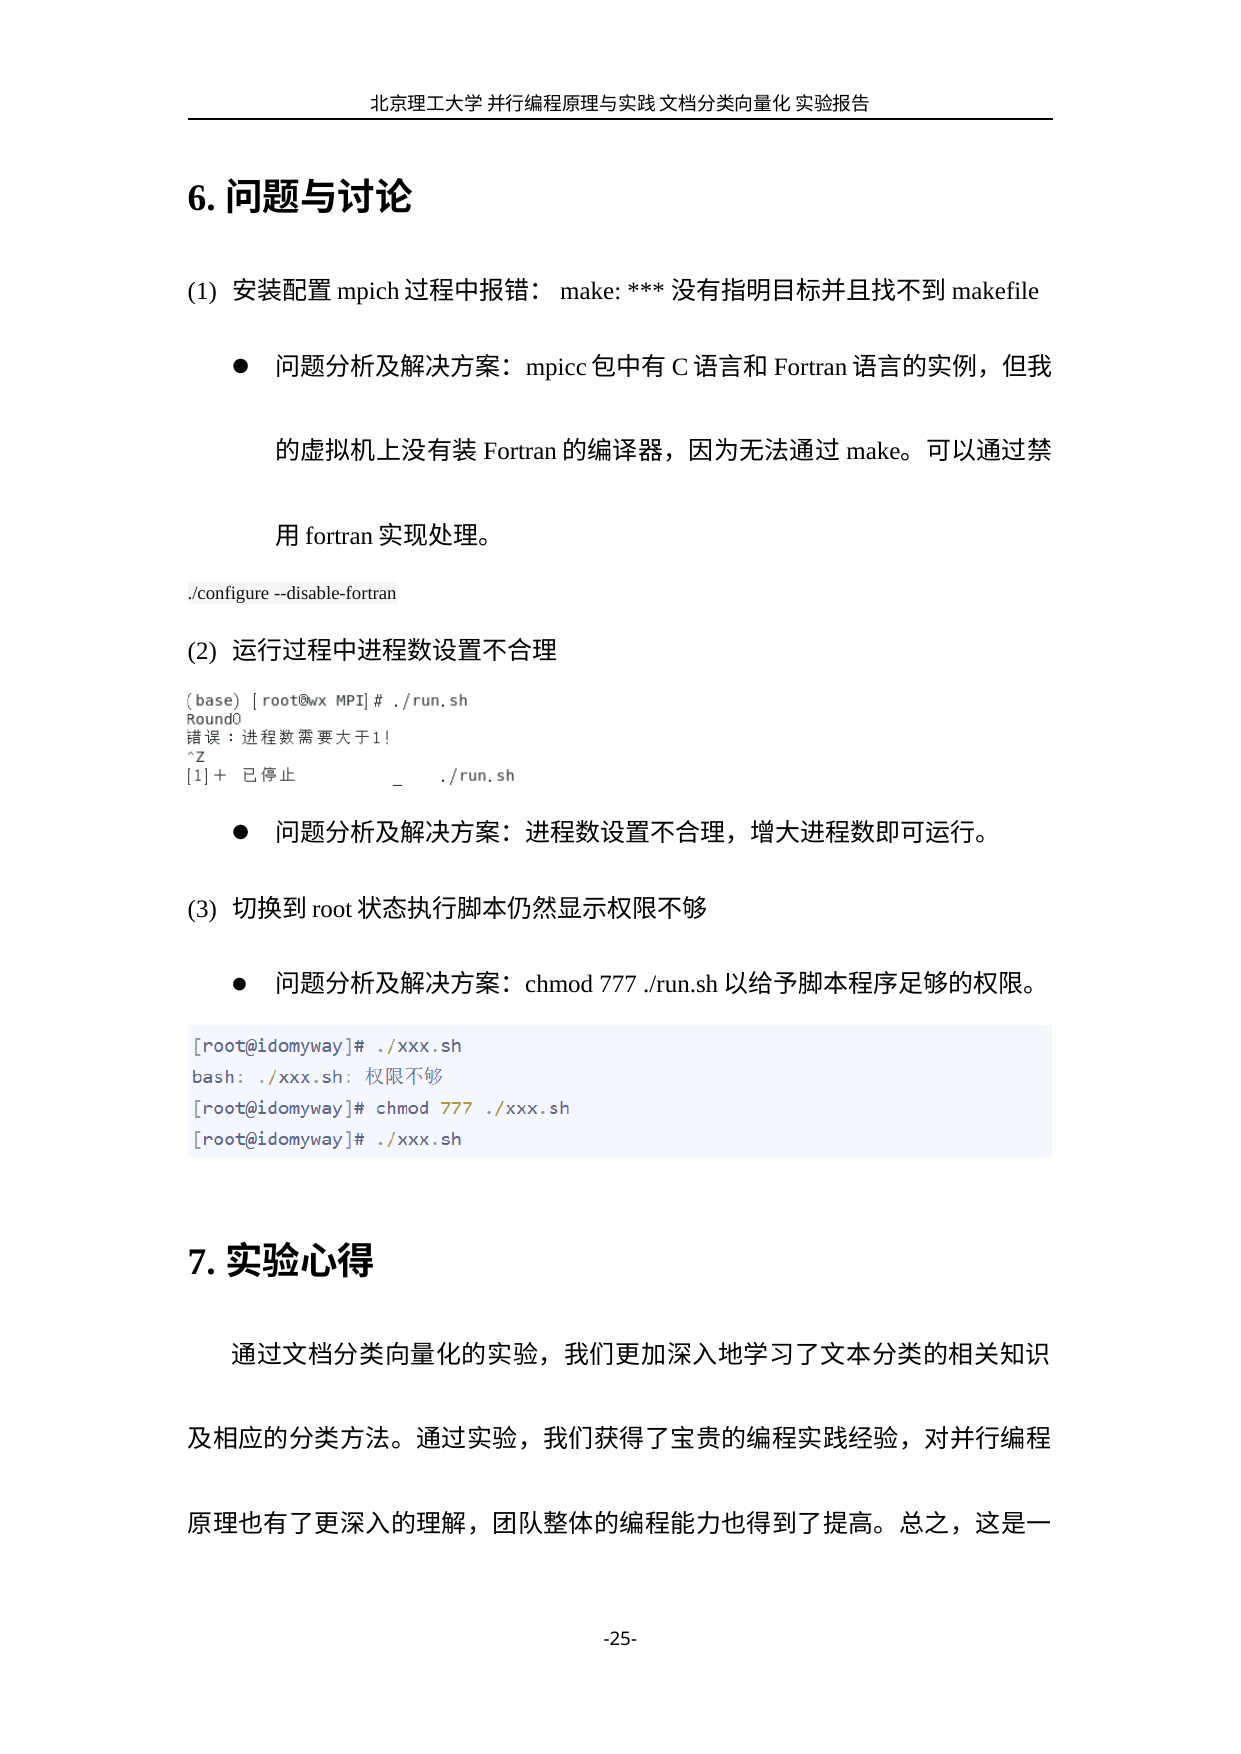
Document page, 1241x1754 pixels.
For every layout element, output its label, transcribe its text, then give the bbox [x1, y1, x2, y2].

list 问题分析及解决方案：进程数设置不合理，增大进程数即可运行。 [231, 798, 1053, 863]
text ./configure --disable-fortran [187, 577, 1053, 609]
subtitle 问题与讨论 [187, 162, 1053, 227]
picture [187, 691, 609, 786]
picture [187, 1025, 1052, 1157]
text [187, 1320, 1053, 1554]
list 问题分析及解决方案：mpicc包中有C语言和Fortran语言的实例，但我的虚拟机上没有装Fortran的编译器，因为无法通过make。可以通过禁用fortran实现处理。 [231, 332, 1053, 566]
list 运行过程中进程数设置不合理 [187, 616, 1053, 681]
list 切换到root状态执行脚本仍然显示权限不够 [187, 874, 1053, 939]
list 问题分析及解决方案：chmod 777 ./run.sh以给予脚本程序足够的权限。 [231, 949, 1053, 1014]
list 安装配置mpich过程中报错： make: *** 没有指明目标并且找不到 makefile [187, 256, 1053, 321]
subtitle 实验心得 [187, 1226, 1053, 1291]
